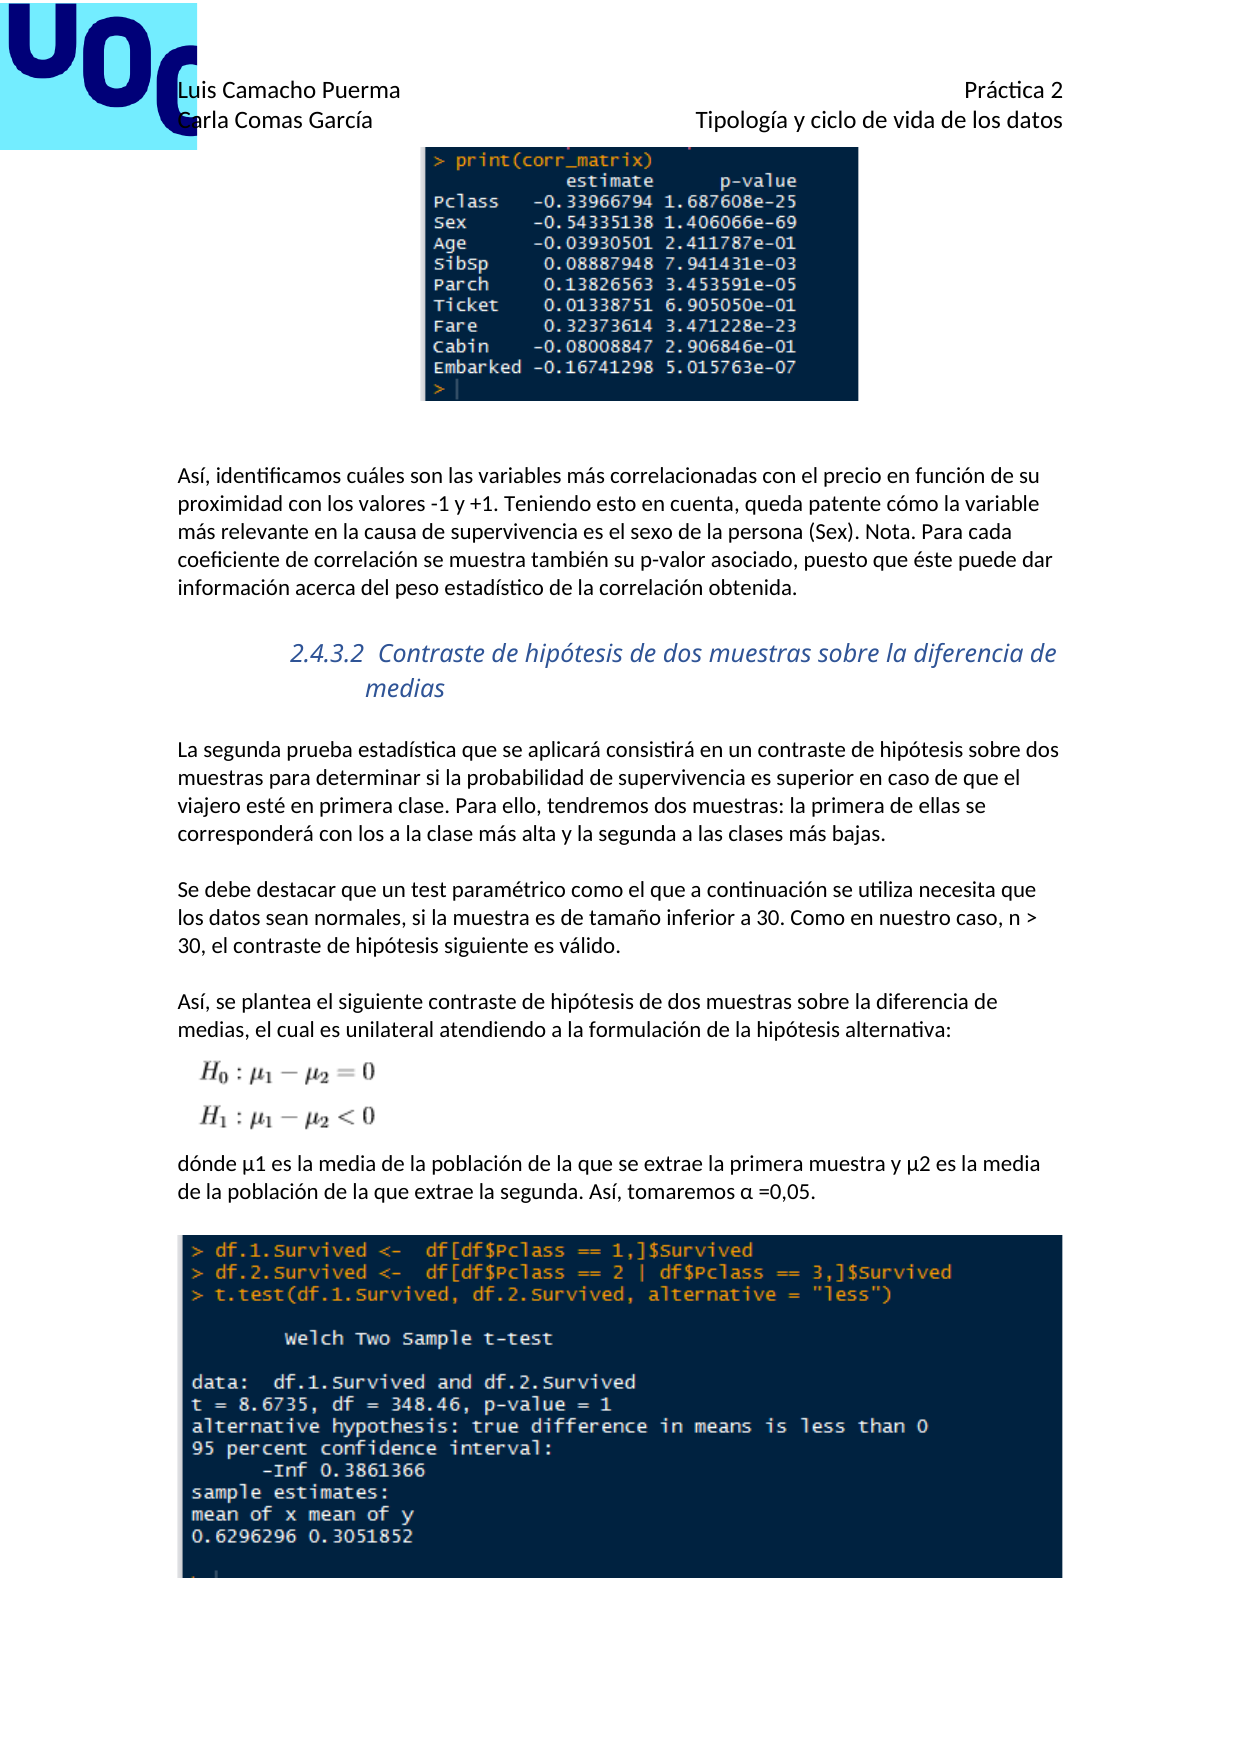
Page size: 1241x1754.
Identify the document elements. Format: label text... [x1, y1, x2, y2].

text dónde µ1 es la media de la población de la que se extrae la primera muestra y µ2 es la media de la población de la que extrae la segunda. Así, tomaremos α =0,05. [177, 1149, 1063, 1205]
text Se debe destacar que un test paramétrico como el que a continuación se utiliza necesita que los datos sean normales, si la muestra es de tamaño inferior a 30. Como en nuestro caso, n > 30, el contraste de hipótesis siguiente es válido. [177, 875, 1063, 959]
text Así, se plantea el siguiente contraste de hipótesis de dos muestras sobre la diferencia de medias, el cual es unilateral atendiendo a la formulación de la hipótesis alternativa: [177, 987, 1063, 1043]
subtitle Contraste de hipótesis de dos muestras sobre la diferencia de medias [290, 636, 1063, 704]
picture [177, 1235, 1063, 1578]
text Así, identiﬁcamos cuáles son las variables más correlacionadas con el precio en función de su proximidad con los valores -1 y +1. Teniendo esto en cuenta, queda patente cómo la variable más relevante en la causa de supervivencia es el sexo de la persona (Sex). Nota. Para cada coeﬁciente de correlación se muestra también su p-valor asociado, puesto que éste puede dar información acerca del peso estadístico de la correlación obtenida. [177, 461, 1063, 601]
picture [420, 147, 859, 401]
text La segunda prueba estadística que se aplicará consistirá en un contraste de hipótesis sobre dos muestras para determinar si la probabilidad de supervivencia es superior en caso de que el viajero esté en primera clase. Para ello, tendremos dos muestras: la primera de ellas se corresponderá con los a la clase más alta y la segunda a las clases más bajas. [177, 735, 1063, 847]
picture [177, 1043, 428, 1150]
picture [0, 3, 198, 150]
